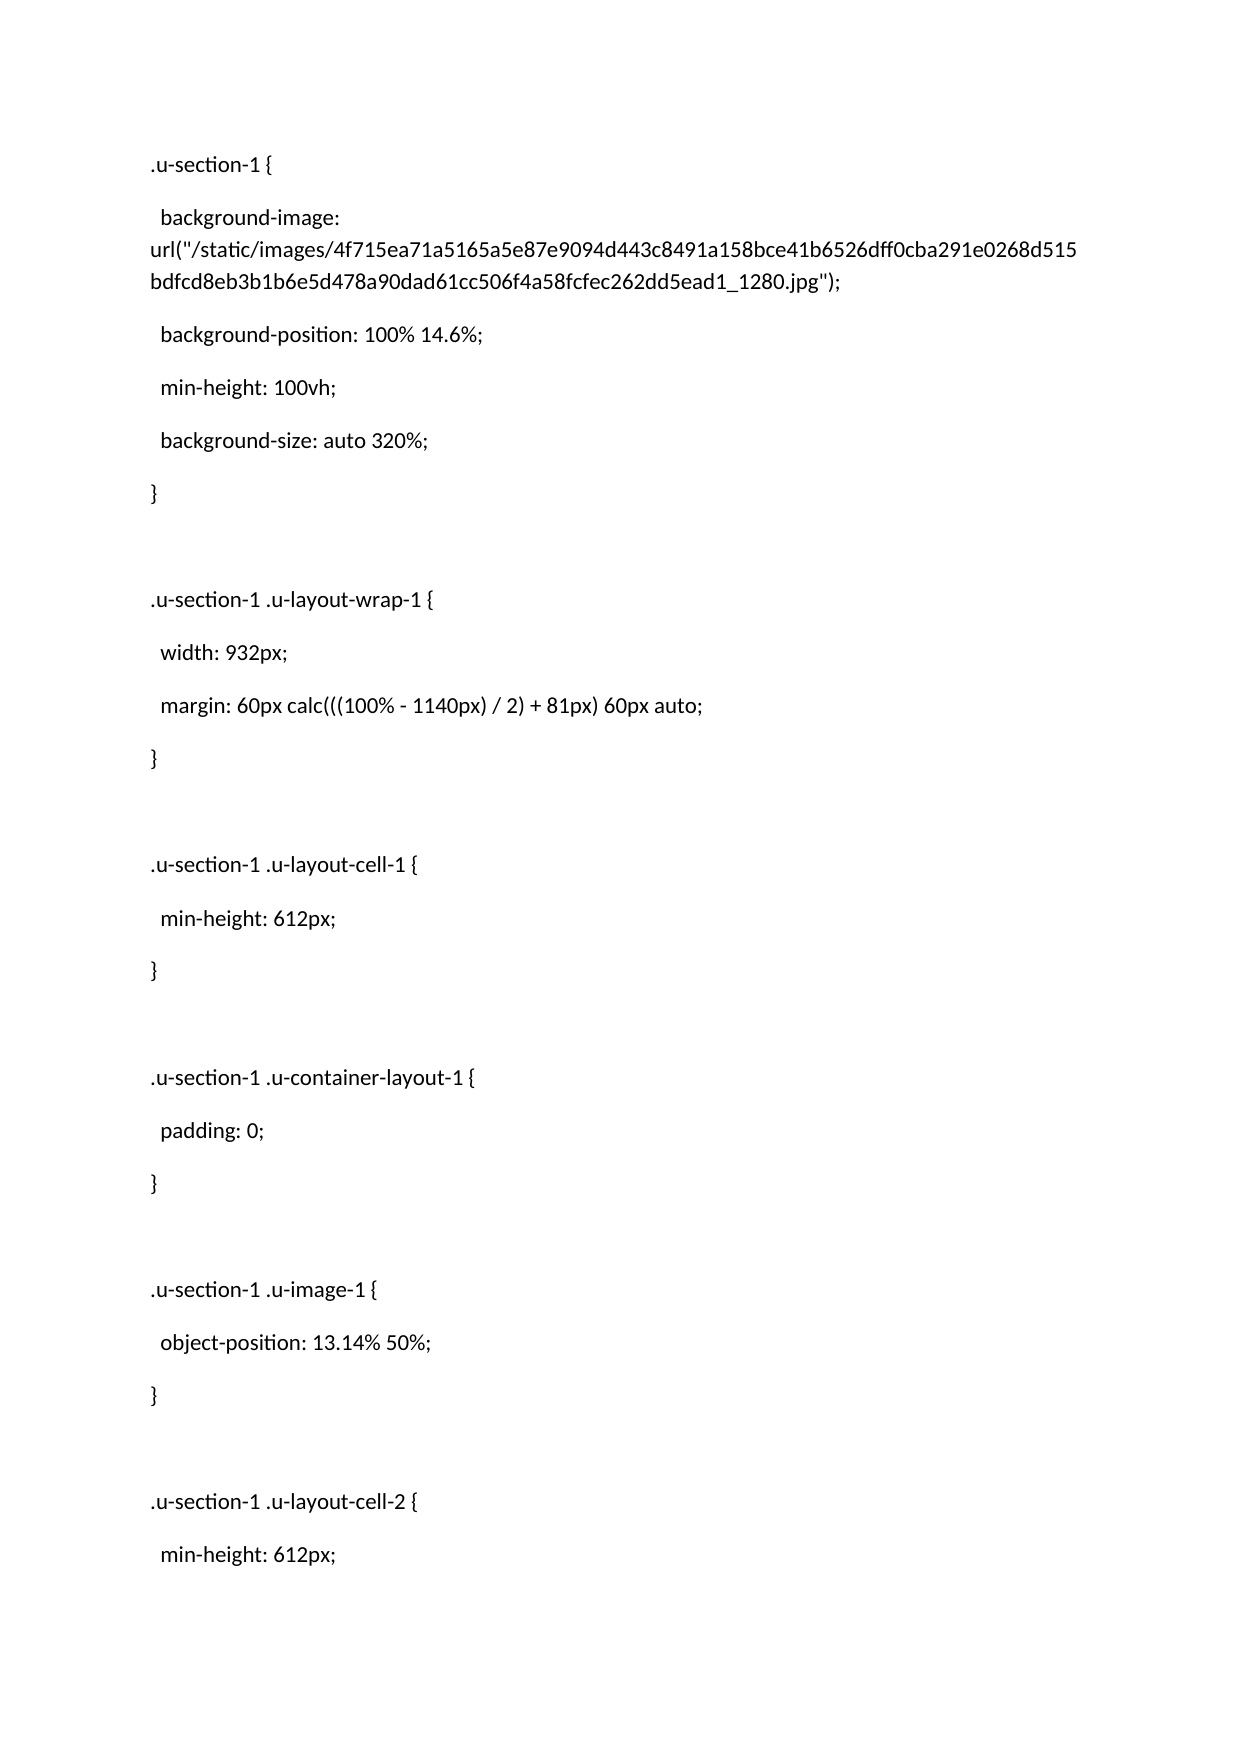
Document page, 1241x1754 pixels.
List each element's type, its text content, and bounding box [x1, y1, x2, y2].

text } [150, 744, 1090, 773]
text .u-section-1 .u-container-layout-1 { [150, 1063, 1090, 1091]
text } [150, 1169, 1090, 1197]
text .u-section-1 .u-layout-cell-2 { [150, 1487, 1090, 1515]
text } [150, 957, 1090, 985]
text .u-section-1 .u-layout-wrap-1 { [150, 586, 1090, 613]
text min-height: 100vh; [150, 373, 1090, 401]
text min-height: 612px; [150, 1540, 1090, 1568]
text width: 932px; [150, 638, 1090, 667]
text .u-section-1 .u-layout-cell-1 { [150, 851, 1090, 879]
text } [150, 479, 1090, 507]
text background-image: url("/static/images/4f715ea71a5165a5e87e9094d443c8491a158bce41b6526dff0cba291e0268d515bdfcd8eb3b1b6e5d478a90dad61cc506f4a58fcfec262dd5ead1_1280.jpg"); [150, 203, 1090, 295]
text min-height: 612px; [150, 904, 1090, 932]
text .u-section-1 { [150, 150, 1090, 178]
text background-position: 100% 14.6%; [150, 320, 1090, 348]
text object-position: 13.14% 50%; [150, 1328, 1090, 1356]
text padding: 0; [150, 1116, 1090, 1144]
text } [150, 1381, 1090, 1409]
text background-size: auto 320%; [150, 426, 1090, 454]
text .u-section-1 .u-image-1 { [150, 1275, 1090, 1303]
text margin: 60px calc(((100% - 1140px) / 2) + 81px) 60px auto; [150, 692, 1090, 719]
